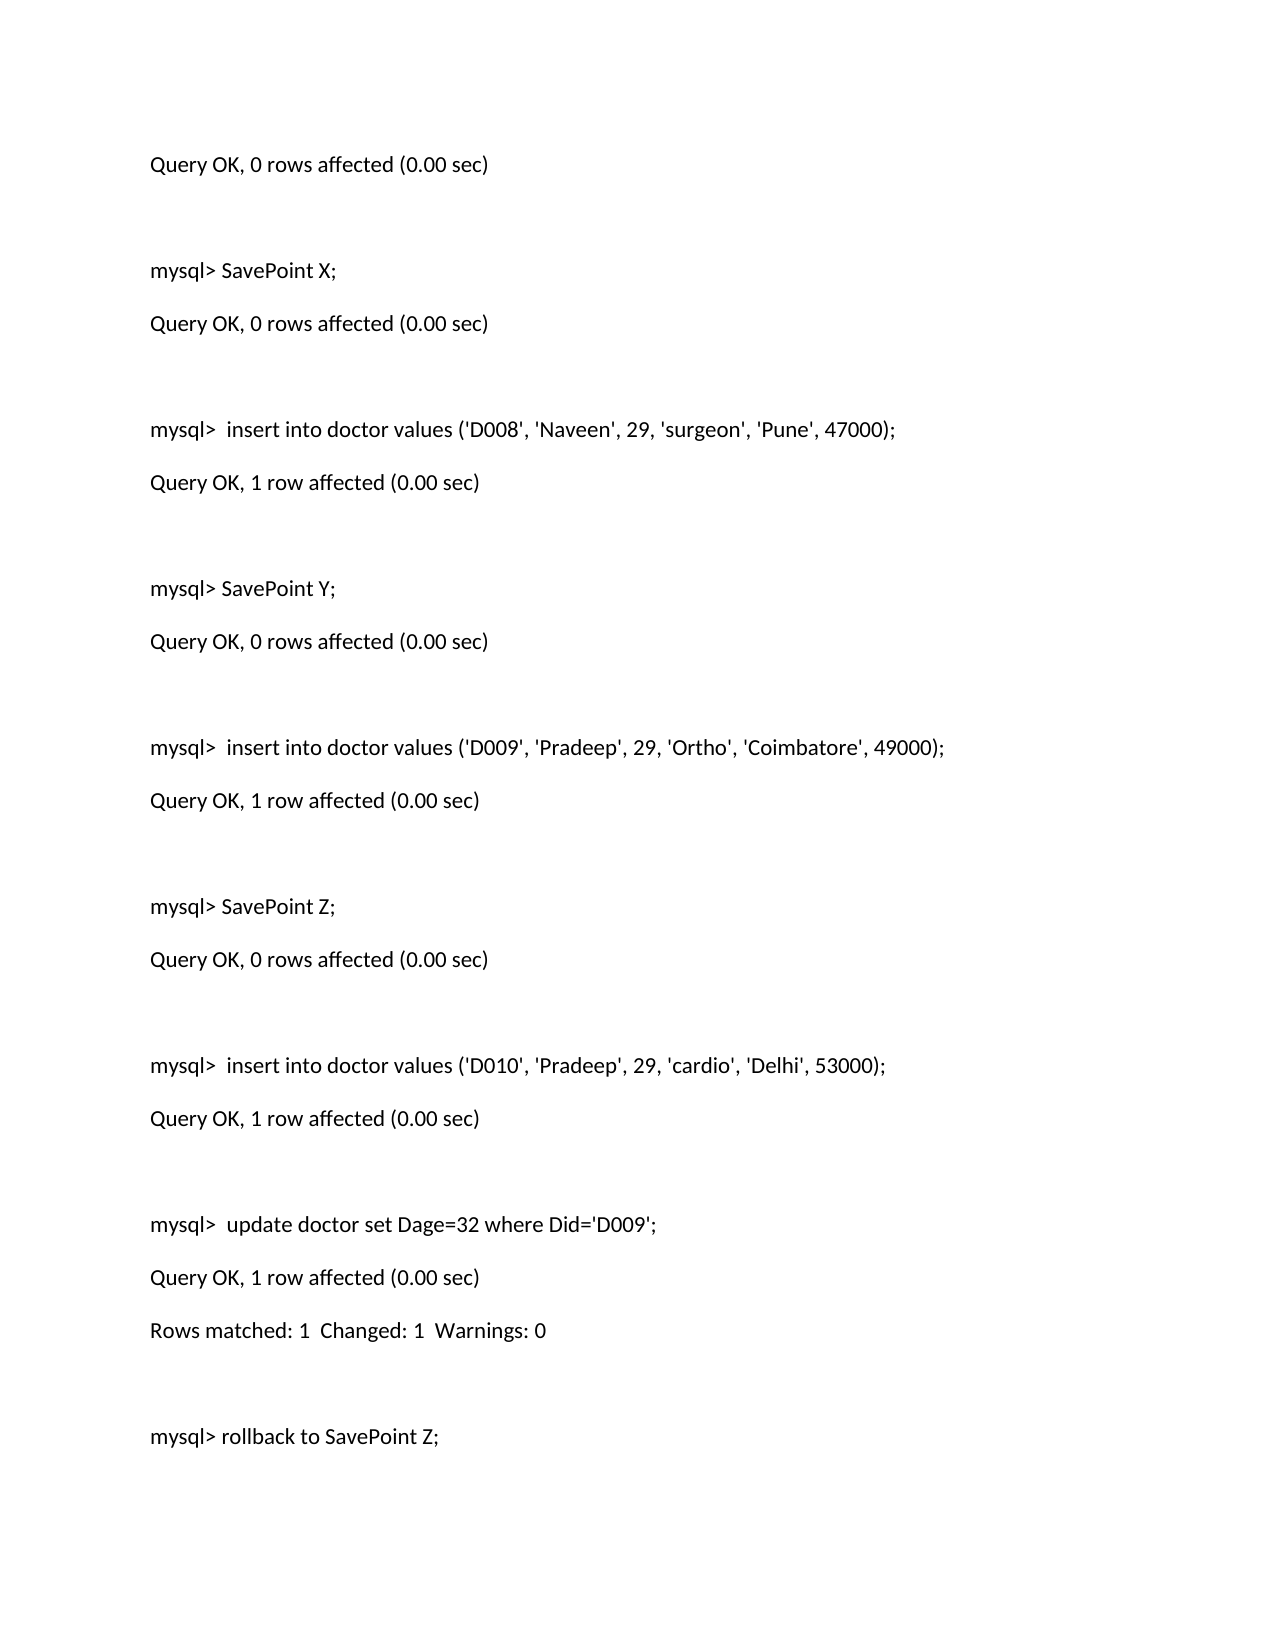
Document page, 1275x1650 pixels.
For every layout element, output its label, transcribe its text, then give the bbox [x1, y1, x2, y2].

text Query OK, 1 row affected (0.00 sec) [150, 1263, 1125, 1291]
text Query OK, 0 rows affected (0.00 sec) [150, 627, 1125, 655]
text mysql> update doctor set Dage=32 where Did='D009'; [150, 1210, 1125, 1238]
text Query OK, 1 row affected (0.00 sec) [150, 786, 1125, 814]
text Query OK, 1 row affected (0.00 sec) [150, 1104, 1125, 1132]
text Query OK, 0 rows affected (0.00 sec) [150, 309, 1125, 337]
text Rows matched: 1 Changed: 1 Warnings: 0 [150, 1316, 1125, 1344]
text mysql> insert into doctor values ('D009', 'Pradeep', 29, 'Ortho', 'Coimbatore', 49000); [150, 733, 1125, 761]
text mysql> rollback to SavePoint Z; [150, 1422, 1125, 1451]
text mysql> insert into doctor values ('D008', 'Naveen', 29, 'surgeon', 'Pune', 47000); [150, 415, 1125, 443]
text mysql> insert into doctor values ('D010', 'Pradeep', 29, 'cardio', 'Delhi', 53000); [150, 1051, 1125, 1079]
text mysql> SavePoint Y; [150, 574, 1125, 602]
text mysql> SavePoint Z; [150, 892, 1125, 920]
text Query OK, 0 rows affected (0.00 sec) [150, 945, 1125, 973]
text mysql> SavePoint X; [150, 256, 1125, 284]
text Query OK, 1 row affected (0.00 sec) [150, 468, 1125, 496]
text Query OK, 0 rows affected (0.00 sec) [150, 150, 1125, 178]
